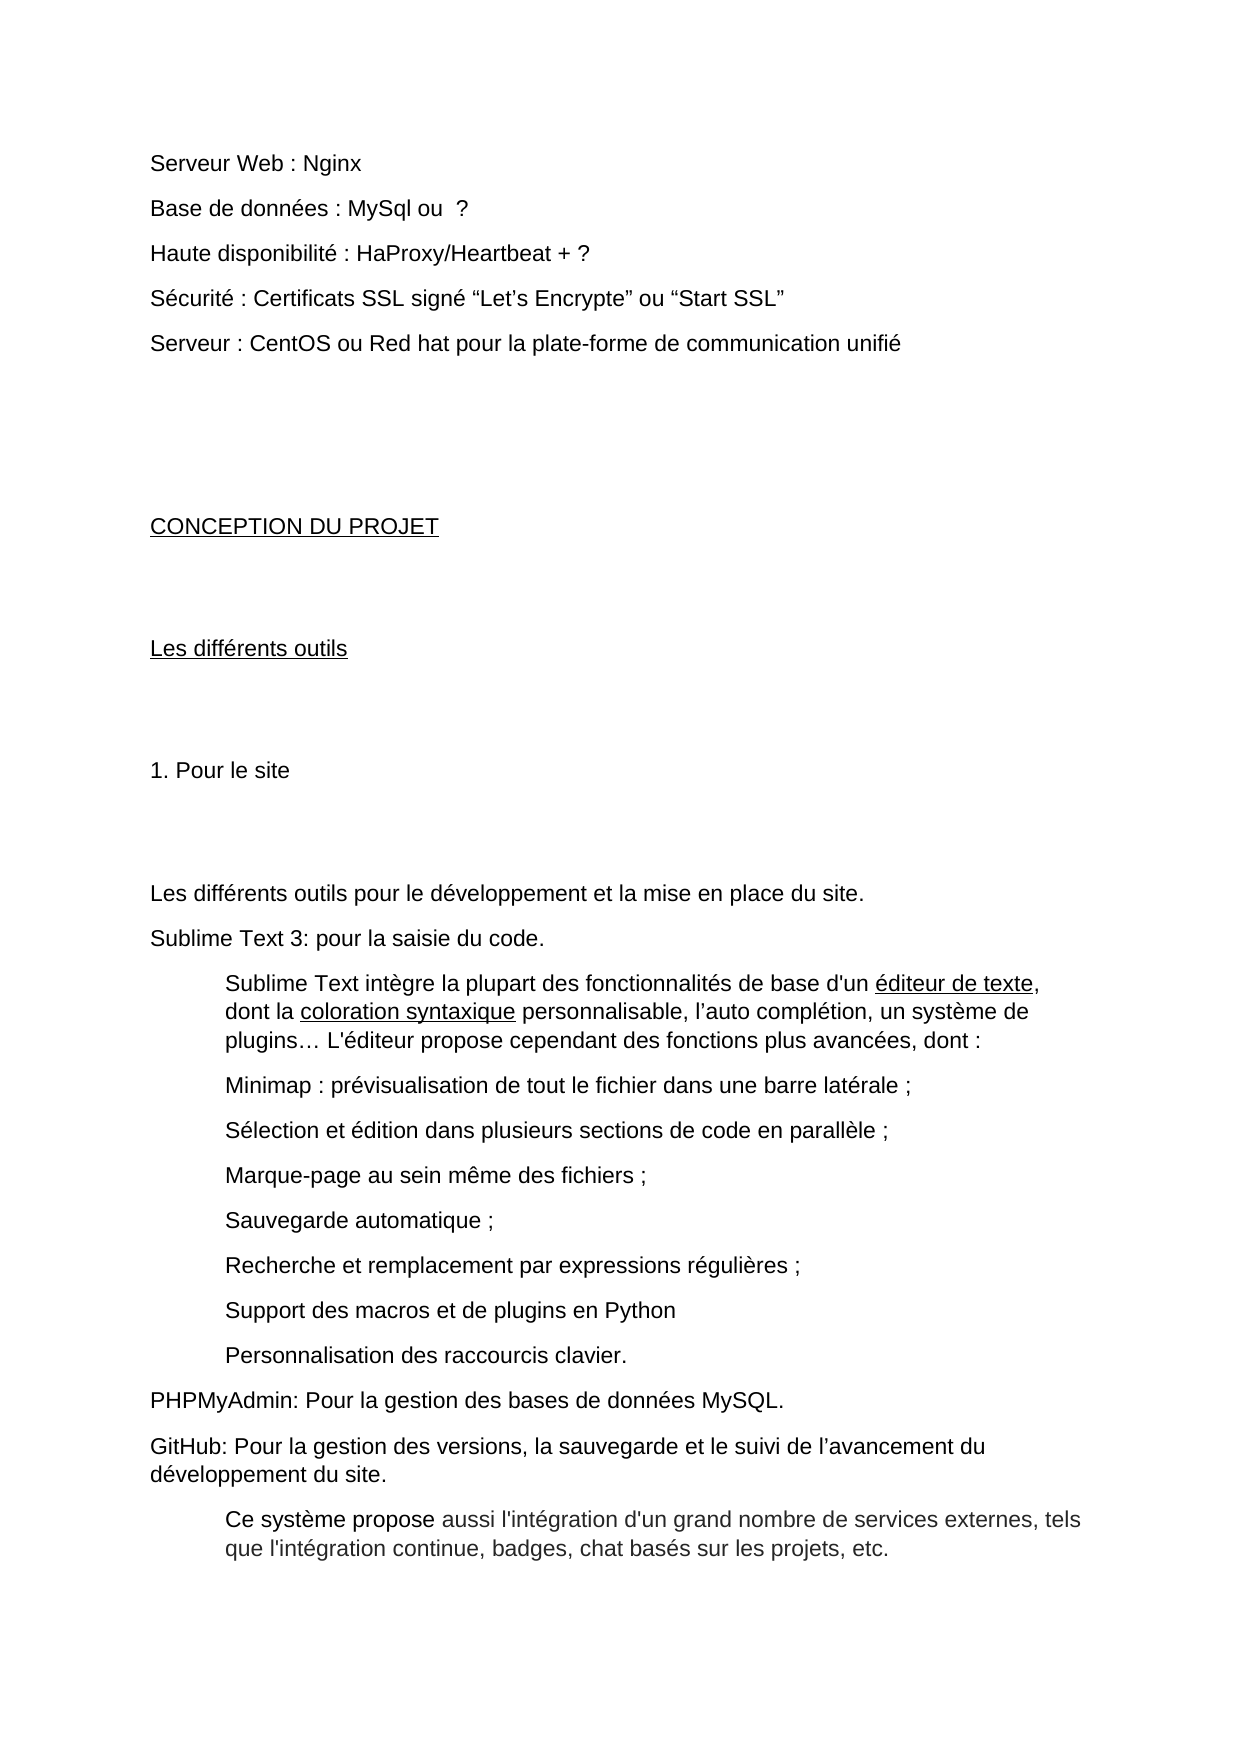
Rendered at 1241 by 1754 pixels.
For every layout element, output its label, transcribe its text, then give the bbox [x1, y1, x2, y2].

text Sublime Text intègre la plupart des fonctionnalités de base d'un éditeur de texte, dont la coloration syntaxique personnalisable, l’auto complétion, un système de plugins… L'éditeur propose cependant des fonctions plus avancées, dont : [225, 970, 1090, 1053]
text GitHub: Pour la gestion des versions, la sauvegarde et le suivi de l’avancement du développement du site. [150, 1433, 1090, 1487]
text Base de données : MySql ou ? [150, 195, 1090, 221]
text Les différents outils pour le développement et la mise en place du site. [150, 879, 1090, 906]
text Recherche et remplacement par expressions régulières ; [225, 1252, 1090, 1278]
text Serveur Web : Nginx [150, 150, 1090, 176]
text Sécurité : Certificats SSL signé “Let’s Encrypte” ou “Start SSL” [150, 285, 1090, 312]
text Sublime Text 3: pour la saisie du code. [150, 925, 1090, 951]
text Sélection et édition dans plusieurs sections de code en parallèle ; [225, 1117, 1090, 1143]
text Personnalisation des raccourcis clavier. [225, 1342, 1090, 1369]
text Haute disponibilité : HaProxy/Heartbeat + ? [150, 240, 1090, 267]
text Marque-page au sein même des fichiers ; [225, 1162, 1090, 1188]
text Ce système propose aussi l'intégration d'un grand nombre de services externes, tels que l'intégration continue, badges, chat basés sur les projets, etc. [225, 1506, 1090, 1561]
text Minimap : prévisualisation de tout le fichier dans une barre latérale ; [225, 1072, 1090, 1098]
text 1. Pour le site [150, 757, 1090, 784]
text Serveur : CentOS ou Red hat pour la plate-forme de communication unifié [150, 330, 1090, 357]
text Support des macros et de plugins en Python [225, 1297, 1090, 1324]
text Les différents outils [150, 635, 1090, 662]
text CONCEPTION DU PROJET [150, 513, 1090, 539]
text PHPMyAdmin: Pour la gestion des bases de données MySQL. [150, 1387, 1090, 1414]
text Sauvegarde automatique ; [225, 1207, 1090, 1233]
